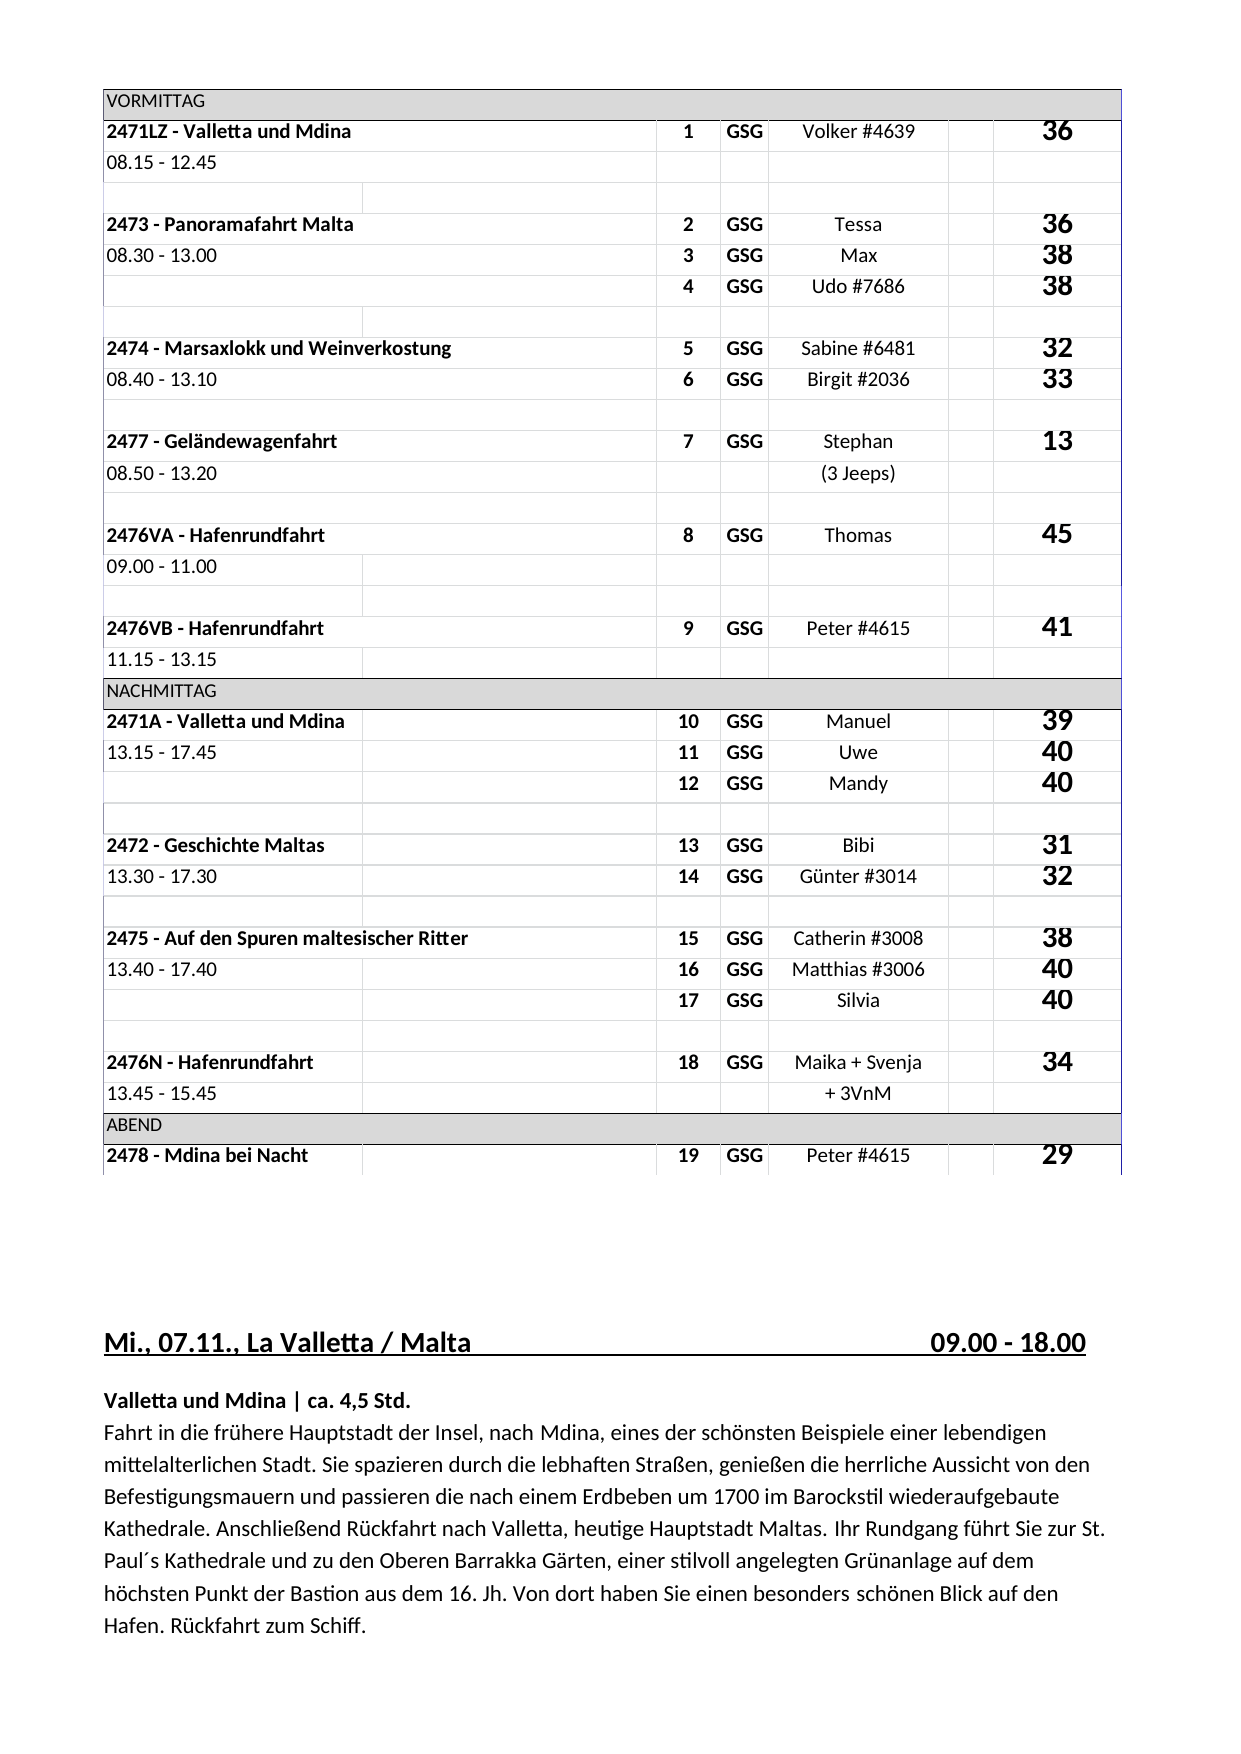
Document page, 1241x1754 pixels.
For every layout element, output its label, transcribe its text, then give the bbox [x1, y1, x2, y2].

text Mi., 07.11., La Valletta / Malta 09.00 - 18.00 [103, 1324, 1122, 1359]
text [103, 1386, 1122, 1639]
